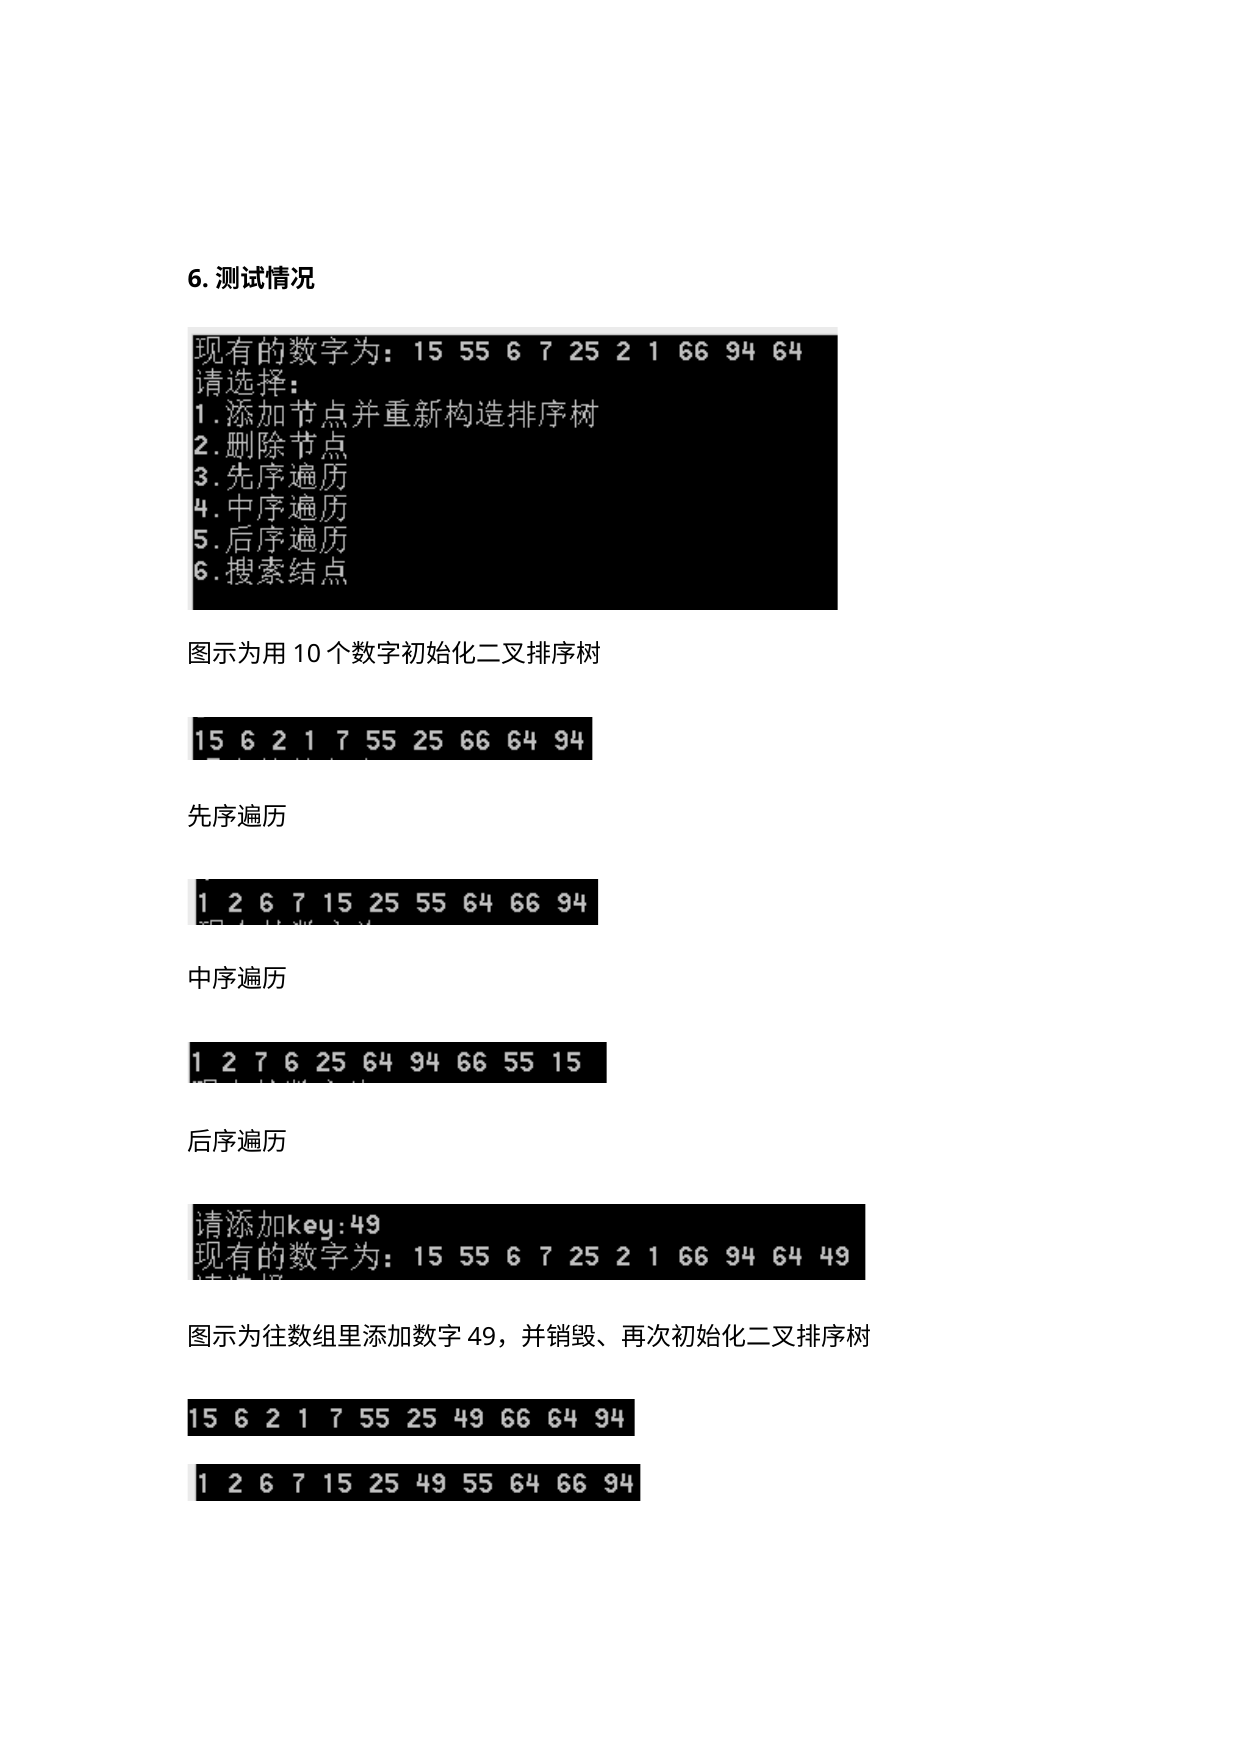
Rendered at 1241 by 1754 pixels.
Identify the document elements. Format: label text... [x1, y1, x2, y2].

text 图示为用10个数字初始化二叉排序树 [187, 619, 1053, 684]
picture [187, 327, 838, 610]
picture [187, 879, 599, 925]
picture [187, 1399, 635, 1436]
text 6. 测试情况 [187, 244, 1053, 309]
picture [187, 1042, 607, 1083]
text 图示为往数组里添加数字49，并销毁、再次初始化二叉排序树 [187, 1302, 1053, 1367]
text 中序遍历 [187, 944, 1053, 1009]
picture [187, 1464, 641, 1501]
picture [187, 717, 593, 760]
text 先序遍历 [187, 782, 1053, 847]
picture [187, 1204, 866, 1280]
text 后序遍历 [187, 1107, 1053, 1172]
